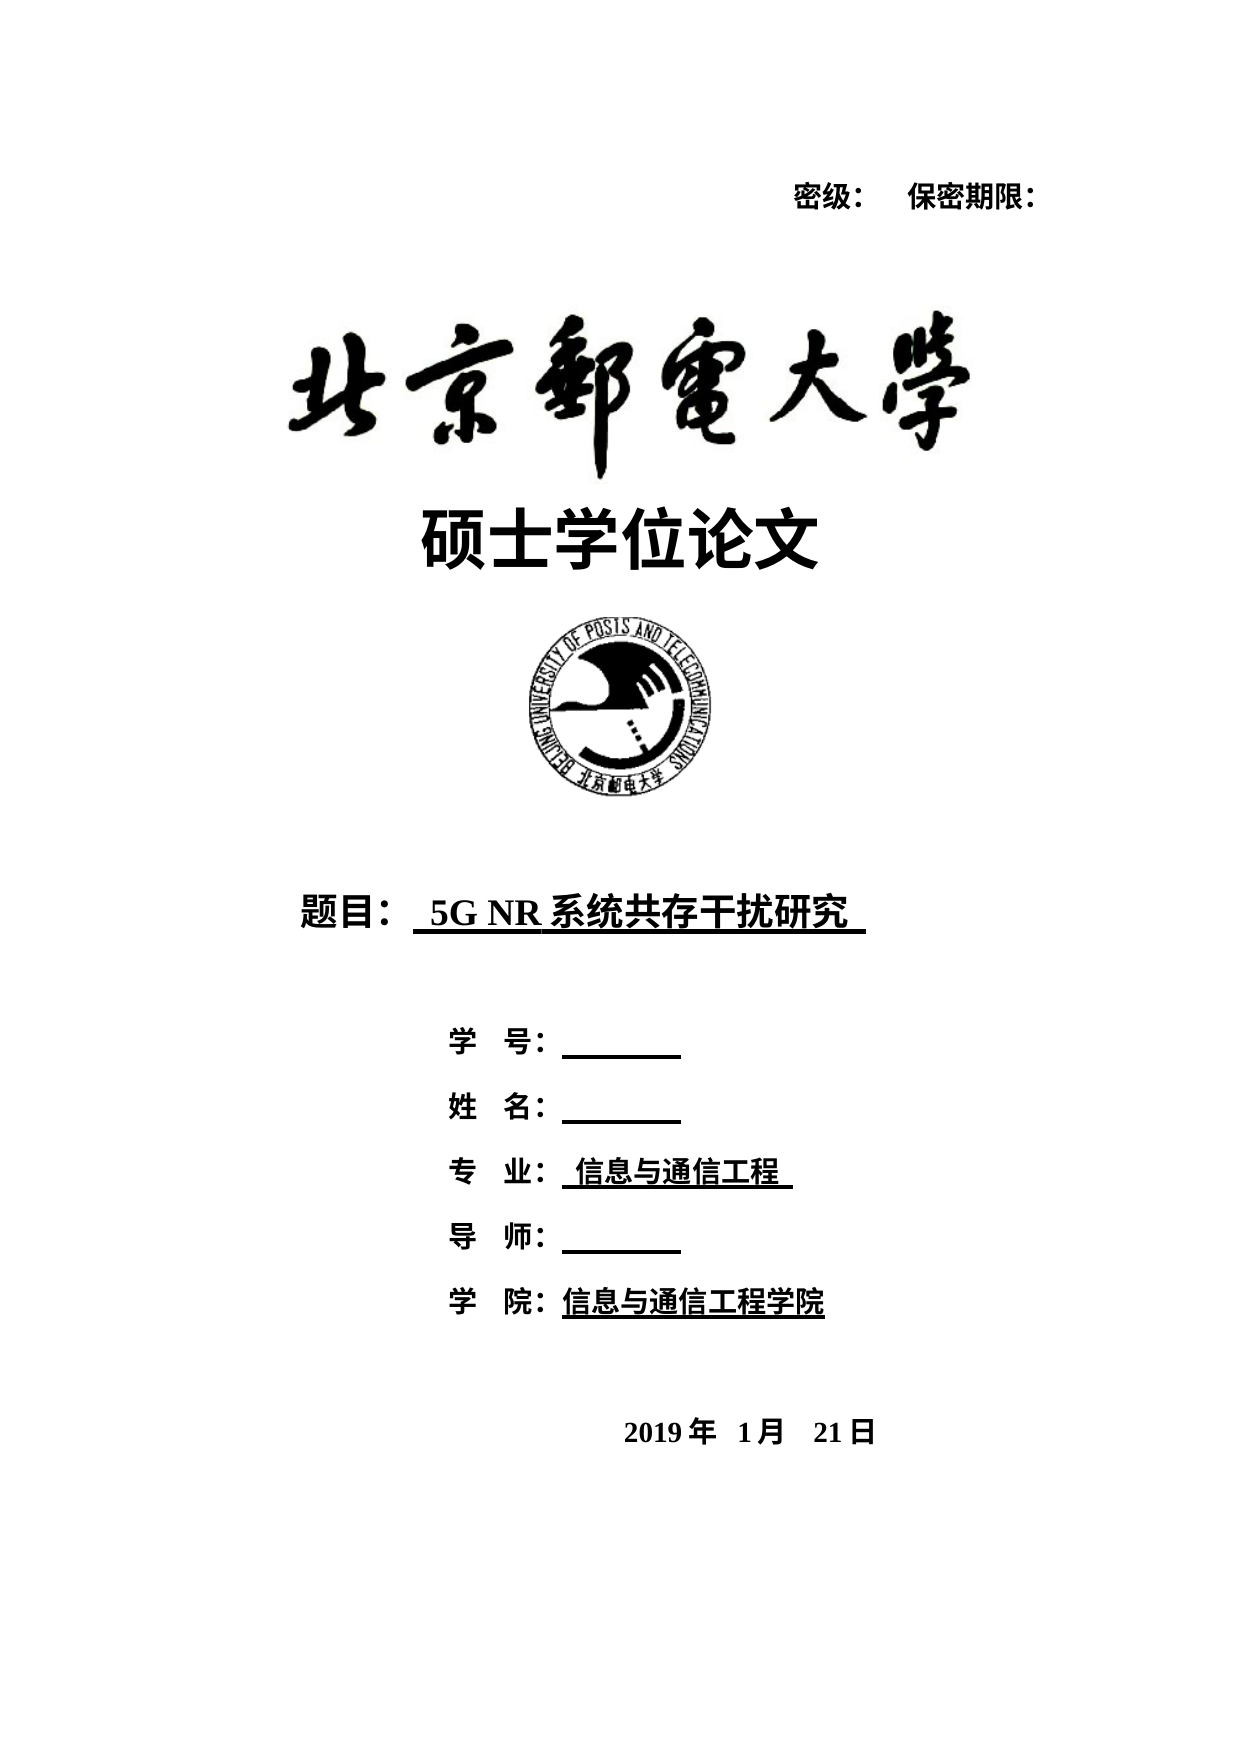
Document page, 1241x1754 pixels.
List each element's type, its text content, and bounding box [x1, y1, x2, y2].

text 2019年 1月 21日 [187, 1397, 1053, 1462]
text 硕士学位论文 [187, 487, 1053, 584]
text 导 师： [187, 1202, 1053, 1267]
text 专 业： 信息与通信工程 [187, 1137, 1053, 1202]
picture [528, 617, 712, 797]
picture [236, 295, 1010, 484]
text 学 院：信息与通信工程学院 [187, 1267, 1053, 1332]
text 学 号： [187, 1007, 1053, 1072]
text 密级： 保密期限： [187, 162, 1053, 227]
text 题目： 5G NR系统共存干扰研究 [187, 877, 1053, 942]
text 姓 名： [187, 1072, 1053, 1137]
